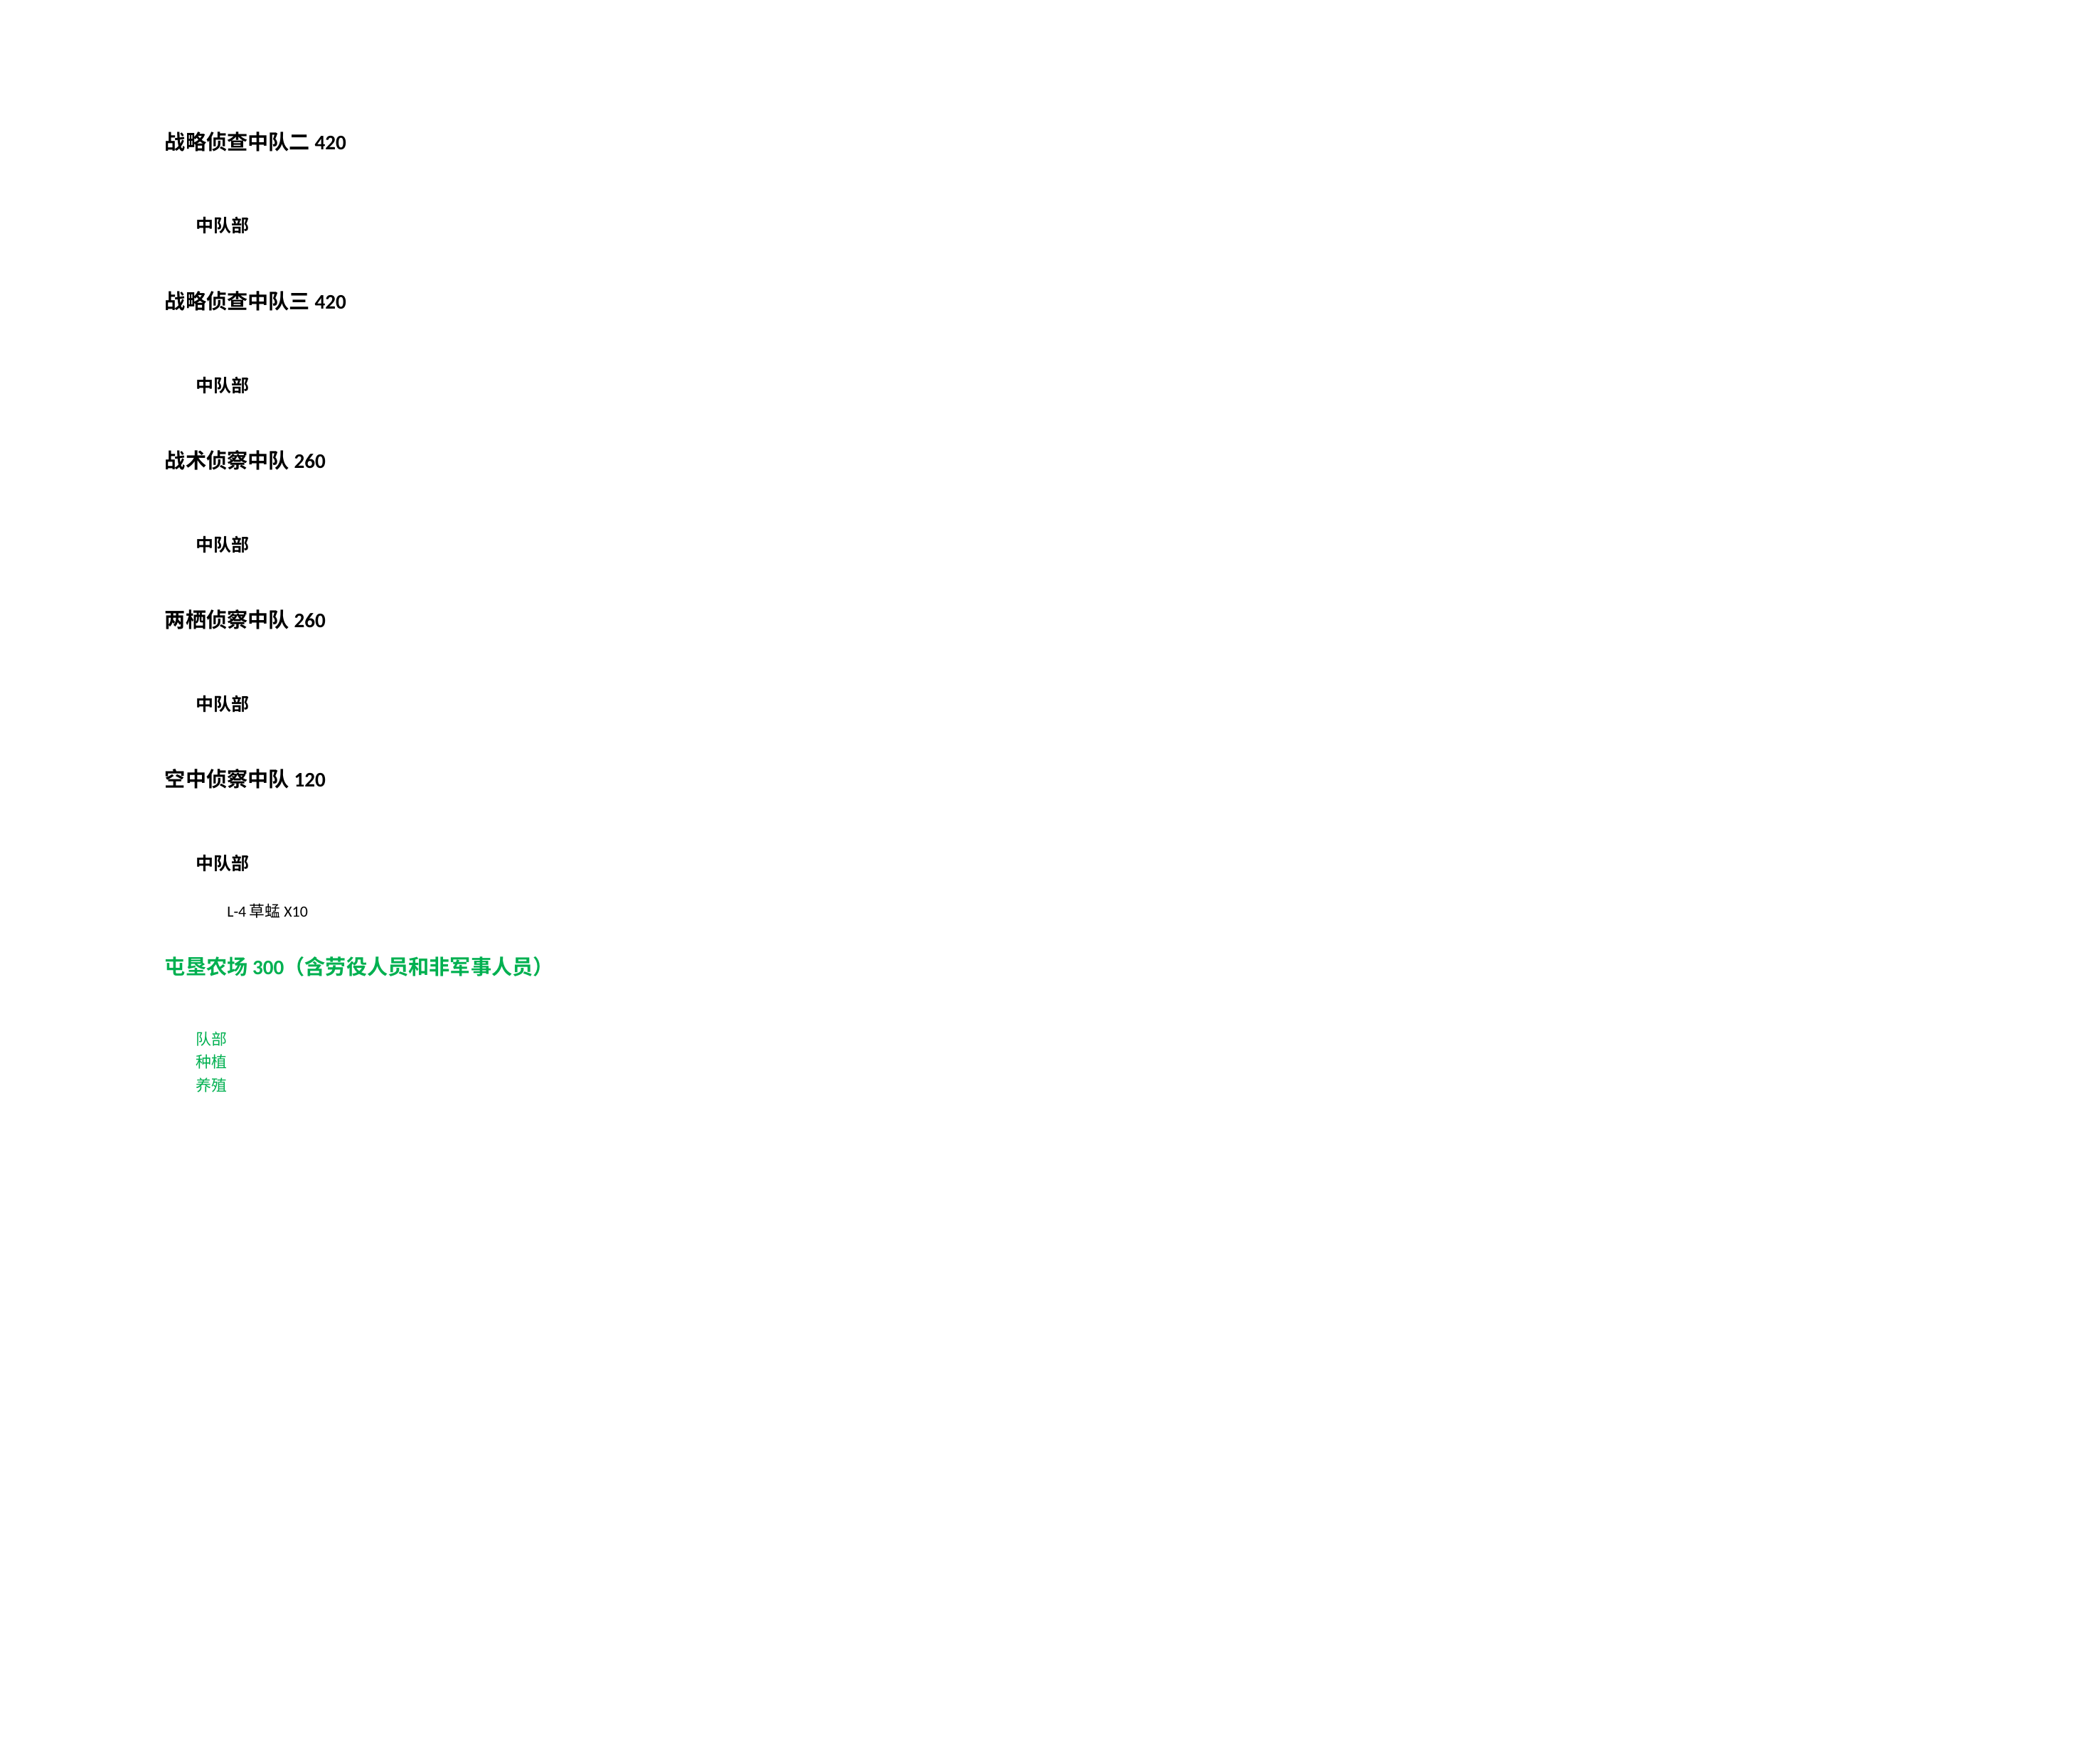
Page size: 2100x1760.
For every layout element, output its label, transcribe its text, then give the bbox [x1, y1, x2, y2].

subtitle 中队部 [165, 680, 1966, 726]
text 队部 [165, 1026, 1966, 1050]
subtitle 两栖侦察中队 260 [134, 595, 1966, 641]
text 养殖 [165, 1072, 1966, 1096]
subtitle 中队部 [165, 201, 1966, 247]
subtitle 战略侦查中队三 420 [134, 277, 1966, 323]
subtitle 中队部 [165, 839, 1966, 885]
subtitle 中队部 [165, 521, 1966, 567]
subtitle 中队部 [165, 361, 1966, 407]
subtitle 屯垦农场 300（含劳役人员和非军事人员） [134, 942, 1966, 988]
subtitle 战术侦察中队 260 [134, 436, 1966, 482]
text L-4草蜢 X10 [196, 898, 1966, 922]
text 种植 [165, 1050, 1966, 1072]
subtitle 空中侦察中队 120 [134, 755, 1966, 801]
subtitle 战略侦查中队二 420 [134, 117, 1966, 164]
